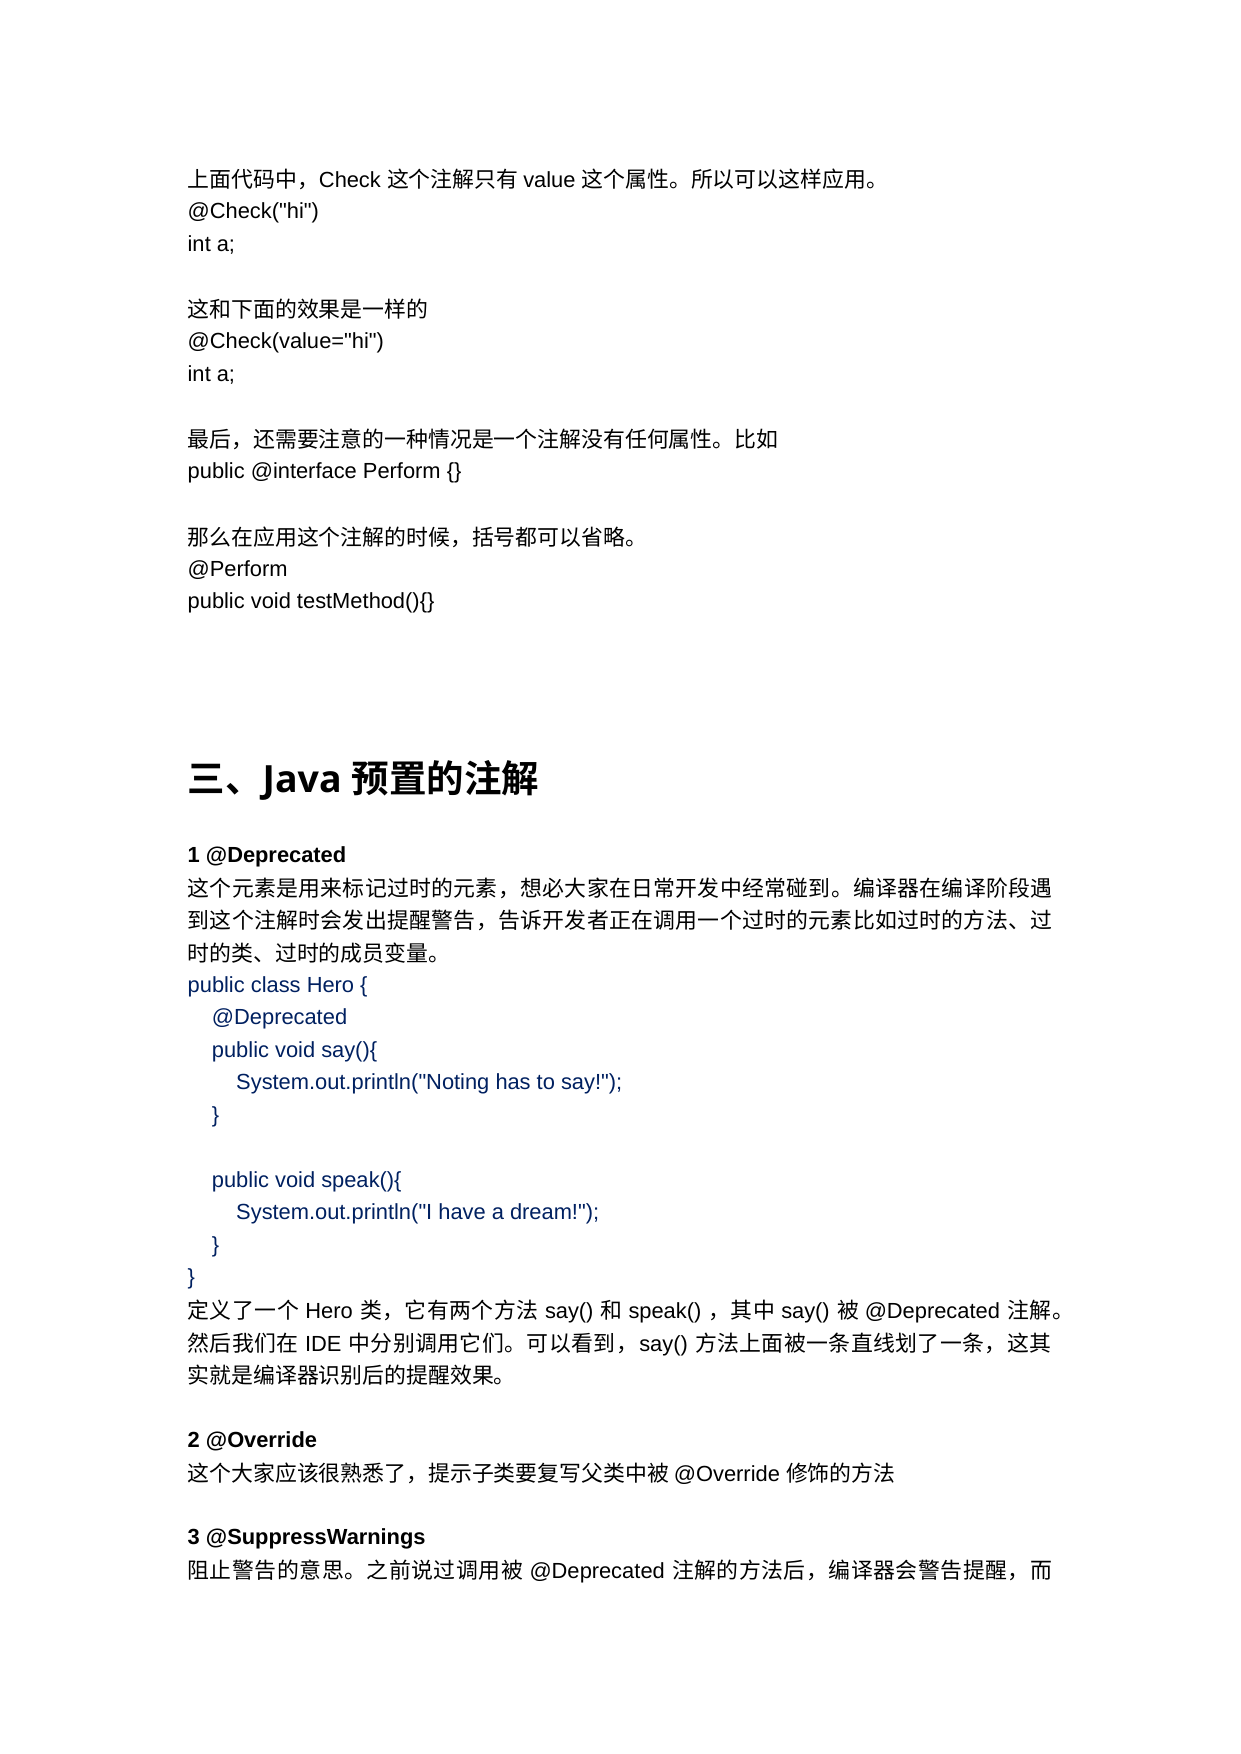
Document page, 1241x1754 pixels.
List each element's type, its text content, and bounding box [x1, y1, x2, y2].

text public void speak(){ [187, 1163, 1053, 1195]
text public void say(){ [187, 1033, 1053, 1065]
text } [187, 1260, 1053, 1293]
text 那么在应用这个注解的时候，括号都可以省略。 [187, 519, 1053, 552]
text @Check(value="hi") [187, 324, 1053, 357]
text public @interface Perform {} [187, 454, 1053, 487]
text 2 @Override [187, 1423, 1053, 1455]
text public class Hero { [187, 968, 1053, 1000]
text System.out.println("I have a dream!"); [187, 1195, 1053, 1228]
text 上面代码中，Check 这个注解只有 value 这个属性。所以可以这样应用。 [187, 162, 1053, 194]
text 这个元素是用来标记过时的元素，想必大家在日常开发中经常碰到。编译器在编译阶段遇到这个注解时会发出提醒警告，告诉开发者正在调用一个过时的元素比如过时的方法、过时的类、过时的成员变量。 [187, 870, 1053, 968]
text } [187, 1228, 1053, 1260]
text 3 @SuppressWarnings [187, 1520, 1053, 1553]
text @Perform [187, 552, 1053, 584]
subtitle 三、Java 预置的注解 [187, 744, 1053, 809]
text public void testMethod(){} [187, 584, 1053, 617]
text int a; [187, 227, 1053, 259]
text 这个大家应该很熟悉了，提示子类要复写父类中被 @Override 修饰的方法 [187, 1455, 1053, 1488]
text @Deprecated [187, 1000, 1053, 1033]
text } [187, 1098, 1053, 1130]
text System.out.println("Noting has to say!"); [187, 1065, 1053, 1098]
text int a; [187, 357, 1053, 389]
text 定义了一个 Hero 类，它有两个方法 say() 和 speak() ，其中 say() 被 @Deprecated 注解。然后我们在 IDE 中分别调用它们。可以看到，say() 方法上面被一条直线划了一条，这其实就是编译器识别后的提醒效果。 [187, 1293, 1053, 1390]
text 这和下面的效果是一样的 [187, 292, 1053, 324]
text 最后，还需要注意的一种情况是一个注解没有任何属性。比如 [187, 422, 1053, 454]
text @Check("hi") [187, 194, 1053, 227]
text 1 @Deprecated [187, 838, 1053, 870]
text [187, 1553, 1053, 1585]
